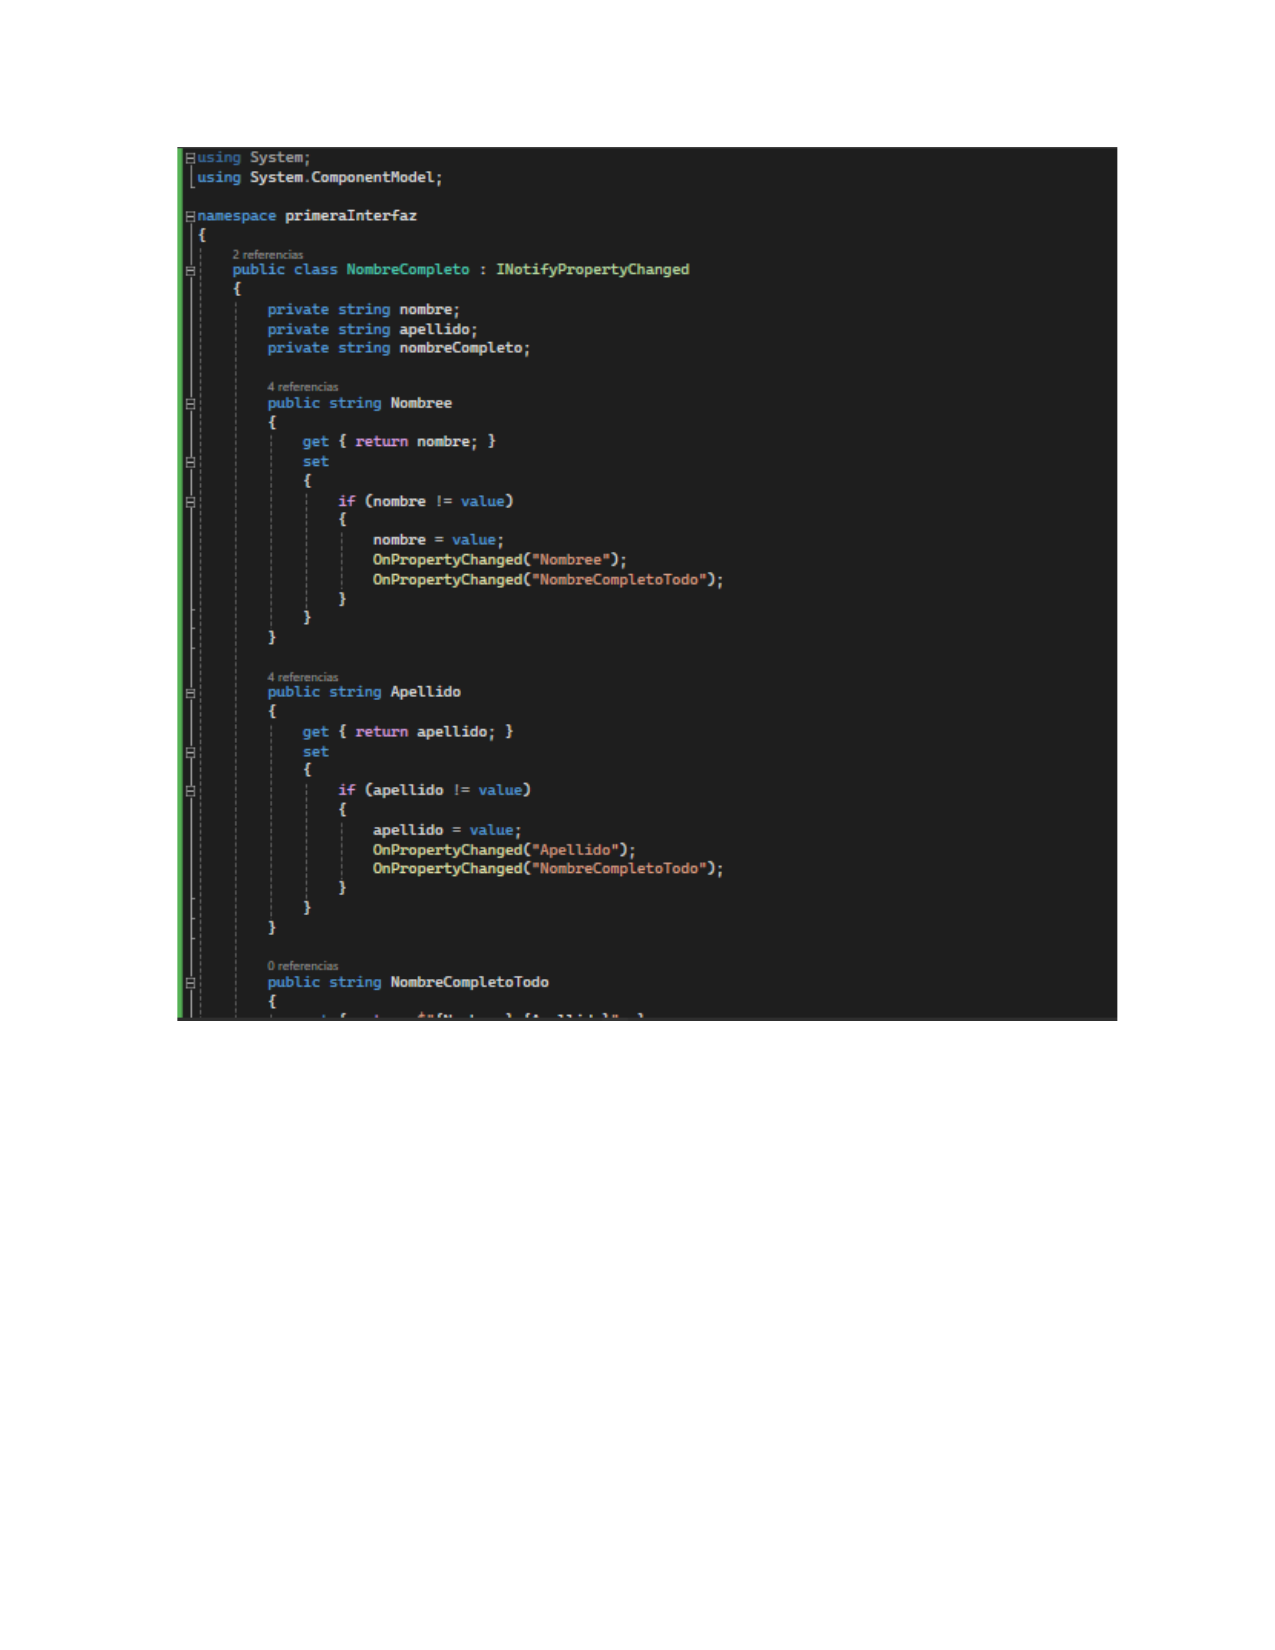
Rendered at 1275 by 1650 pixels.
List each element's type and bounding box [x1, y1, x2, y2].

picture [177, 147, 1118, 1021]
